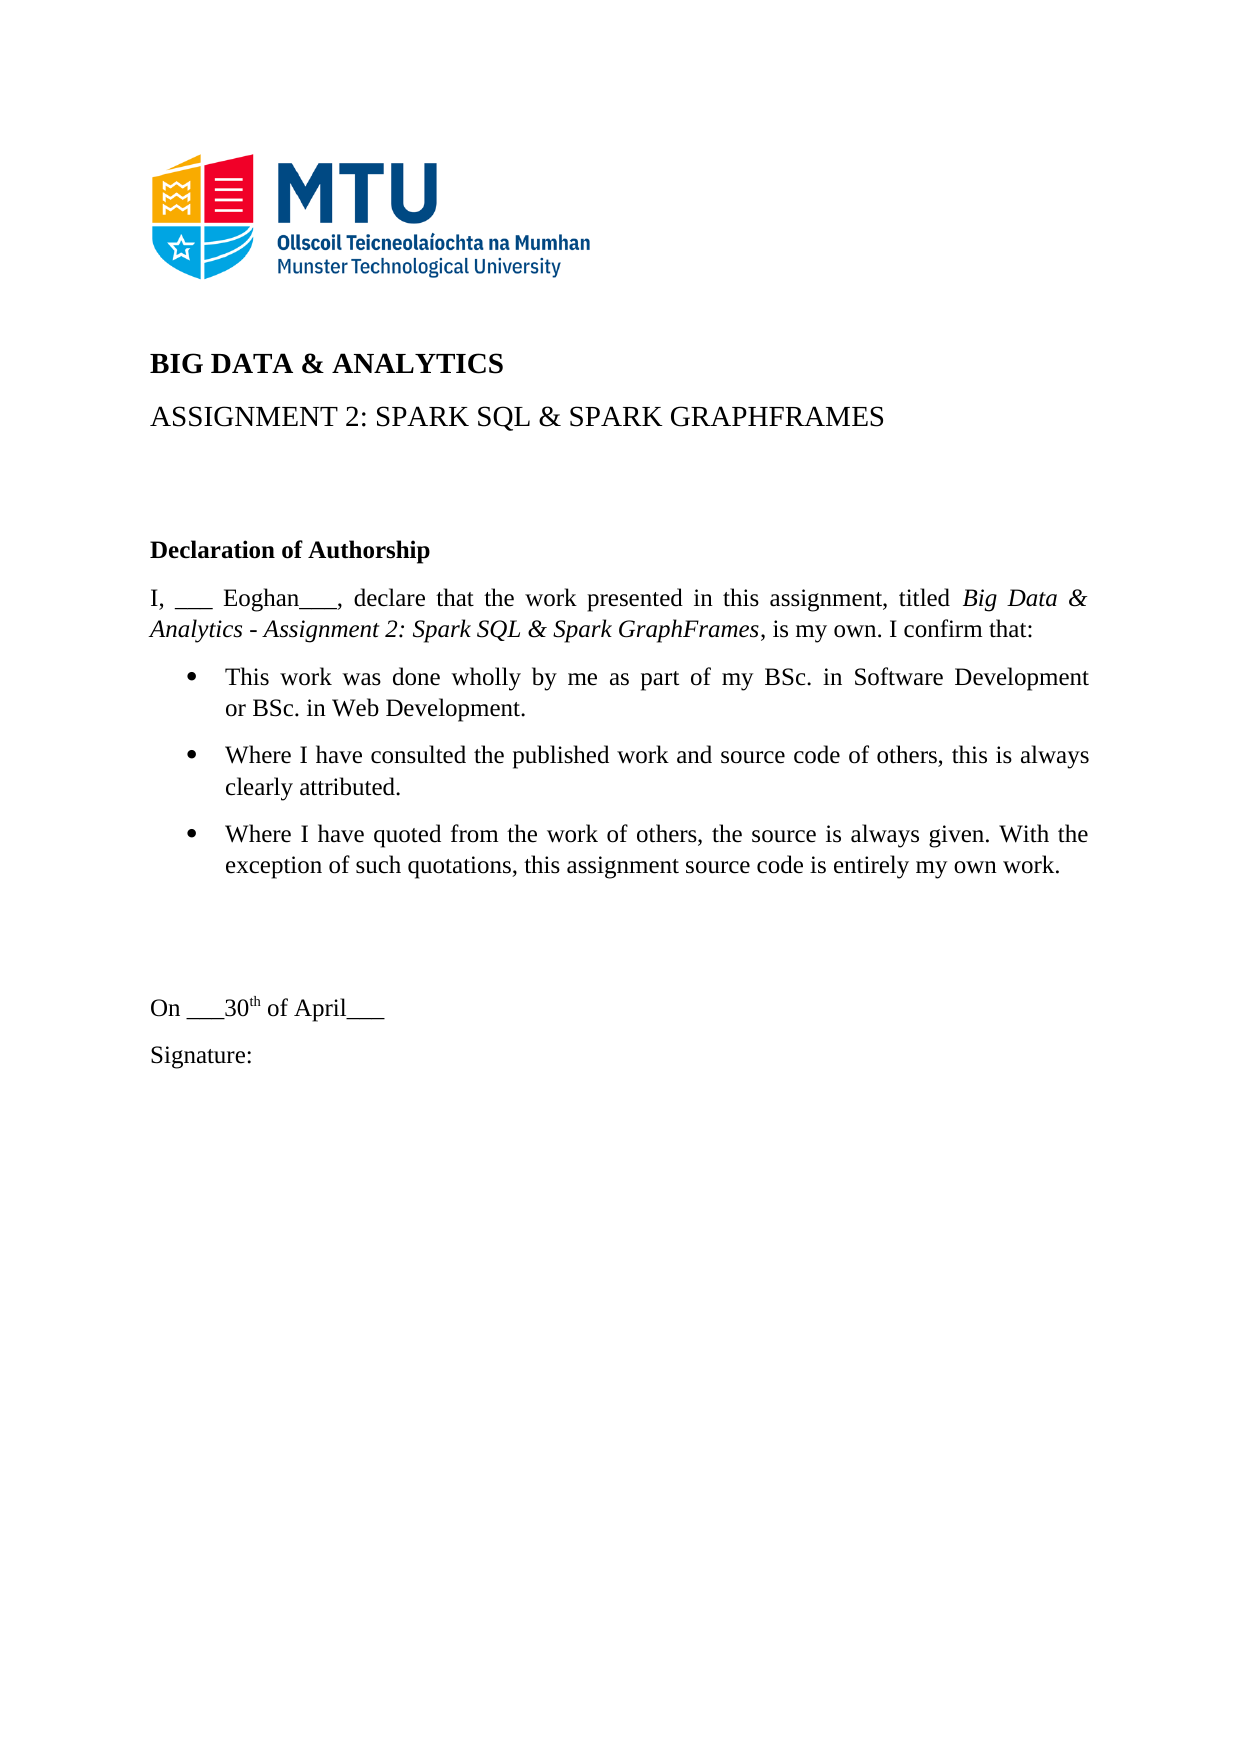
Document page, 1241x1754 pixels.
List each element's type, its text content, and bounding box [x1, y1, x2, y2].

text Declaration of Authorship [150, 535, 1090, 564]
text Signature: [150, 1040, 1090, 1069]
text ASSIGNMENT 2: SPARK SQL & SPARK GRAPHFRAMES [150, 399, 1090, 432]
list This work was done wholly by me as part of my BSc. in Software Development or BSc. in Web Development. [187, 662, 1090, 722]
list Where I have consulted the published work and source code of others, this is always clearly attributed. [187, 741, 1090, 800]
text I, ___ Eoghan___, declare that the work presented in this assignment, titled Big Data & Analytics - Assignment 2: Spark SQL & Spark GraphFrames, is my own. I confirm that: [150, 583, 1090, 643]
list Where I have quoted from the work of others, the source is always given. With the exception of such quotations, this assignment source code is entirely my own work. [187, 819, 1090, 879]
text On ___30th of April___ [150, 993, 1090, 1021]
picture [150, 150, 592, 282]
text BIG DATA & ANALYTICS [150, 346, 1090, 379]
